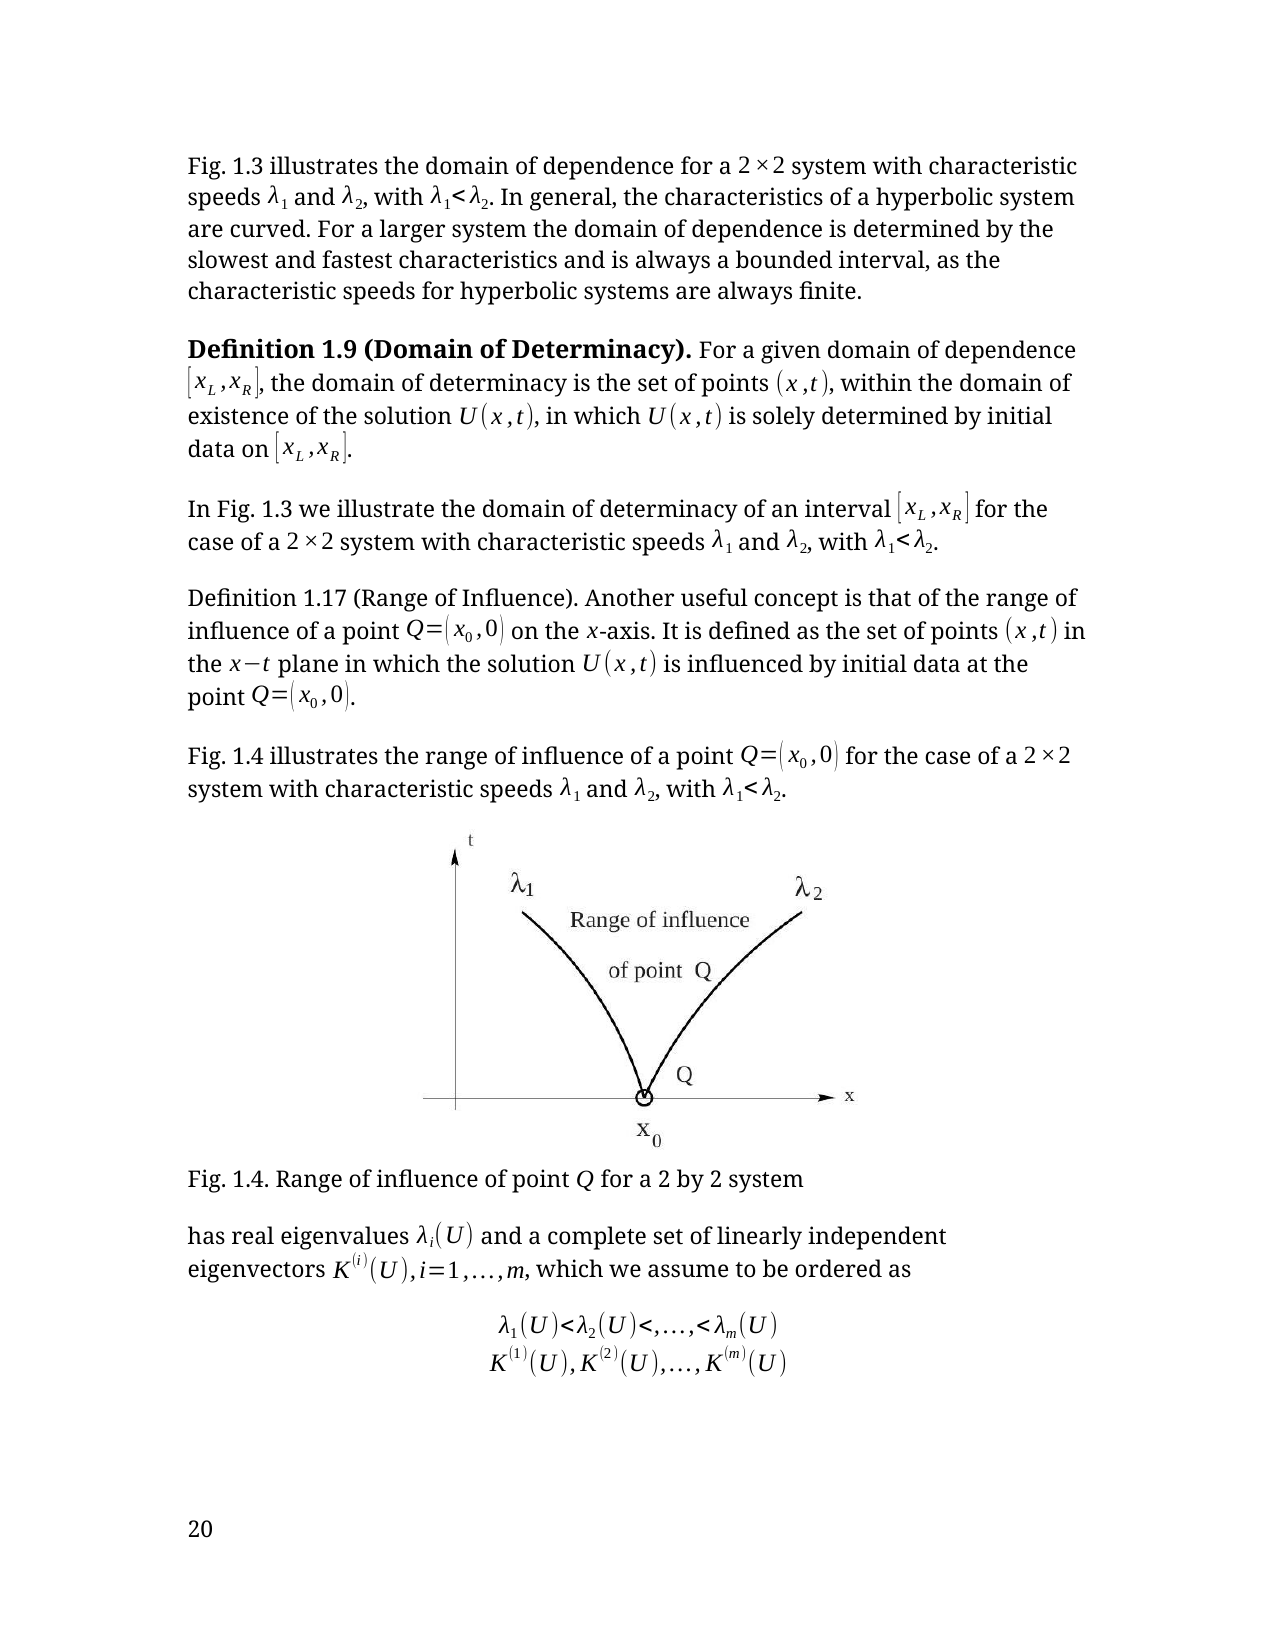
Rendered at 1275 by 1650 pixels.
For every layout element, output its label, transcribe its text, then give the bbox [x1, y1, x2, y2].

text In Fig. 1.3 we illustrate the domain of determinacy of an interval for the case of a system with characteristic speeds and , with . [187, 491, 1087, 557]
text Fig. 1.4. Range of influence of point for a 2 by 2 system [187, 1163, 1087, 1195]
text has real eigenvalues and a complete set of linearly independent eigenvectors , which we assume to be ordered as [187, 1220, 1087, 1285]
picture [416, 829, 859, 1151]
text Fig. 1.3 illustrates the domain of dependence for a system with characteristic speeds and , with . In general, the characteristics of a hyperbolic system are curved. For a larger system the domain of dependence is determined by the slowest and fastest characteristics and is always a bounded interval, as the characteristic speeds for hyperbolic systems are always finite. [187, 150, 1087, 306]
text Definition 1.9 (Domain of Determinacy). For a given domain of dependence , the domain of determinacy is the set of points , within the domain of existence of the solution , in which is solely determined by initial data on . [187, 331, 1087, 466]
text Definition 1.17 (Range of Influence). Another useful concept is that of the range of influence of a point on the -axis. It is defined as the set of points in the plane in which the solution is influenced by initial data at the point . [187, 582, 1087, 714]
text Fig. 1.4 illustrates the range of influence of a point for the case of a system with characteristic speeds and , with . [187, 739, 1087, 805]
